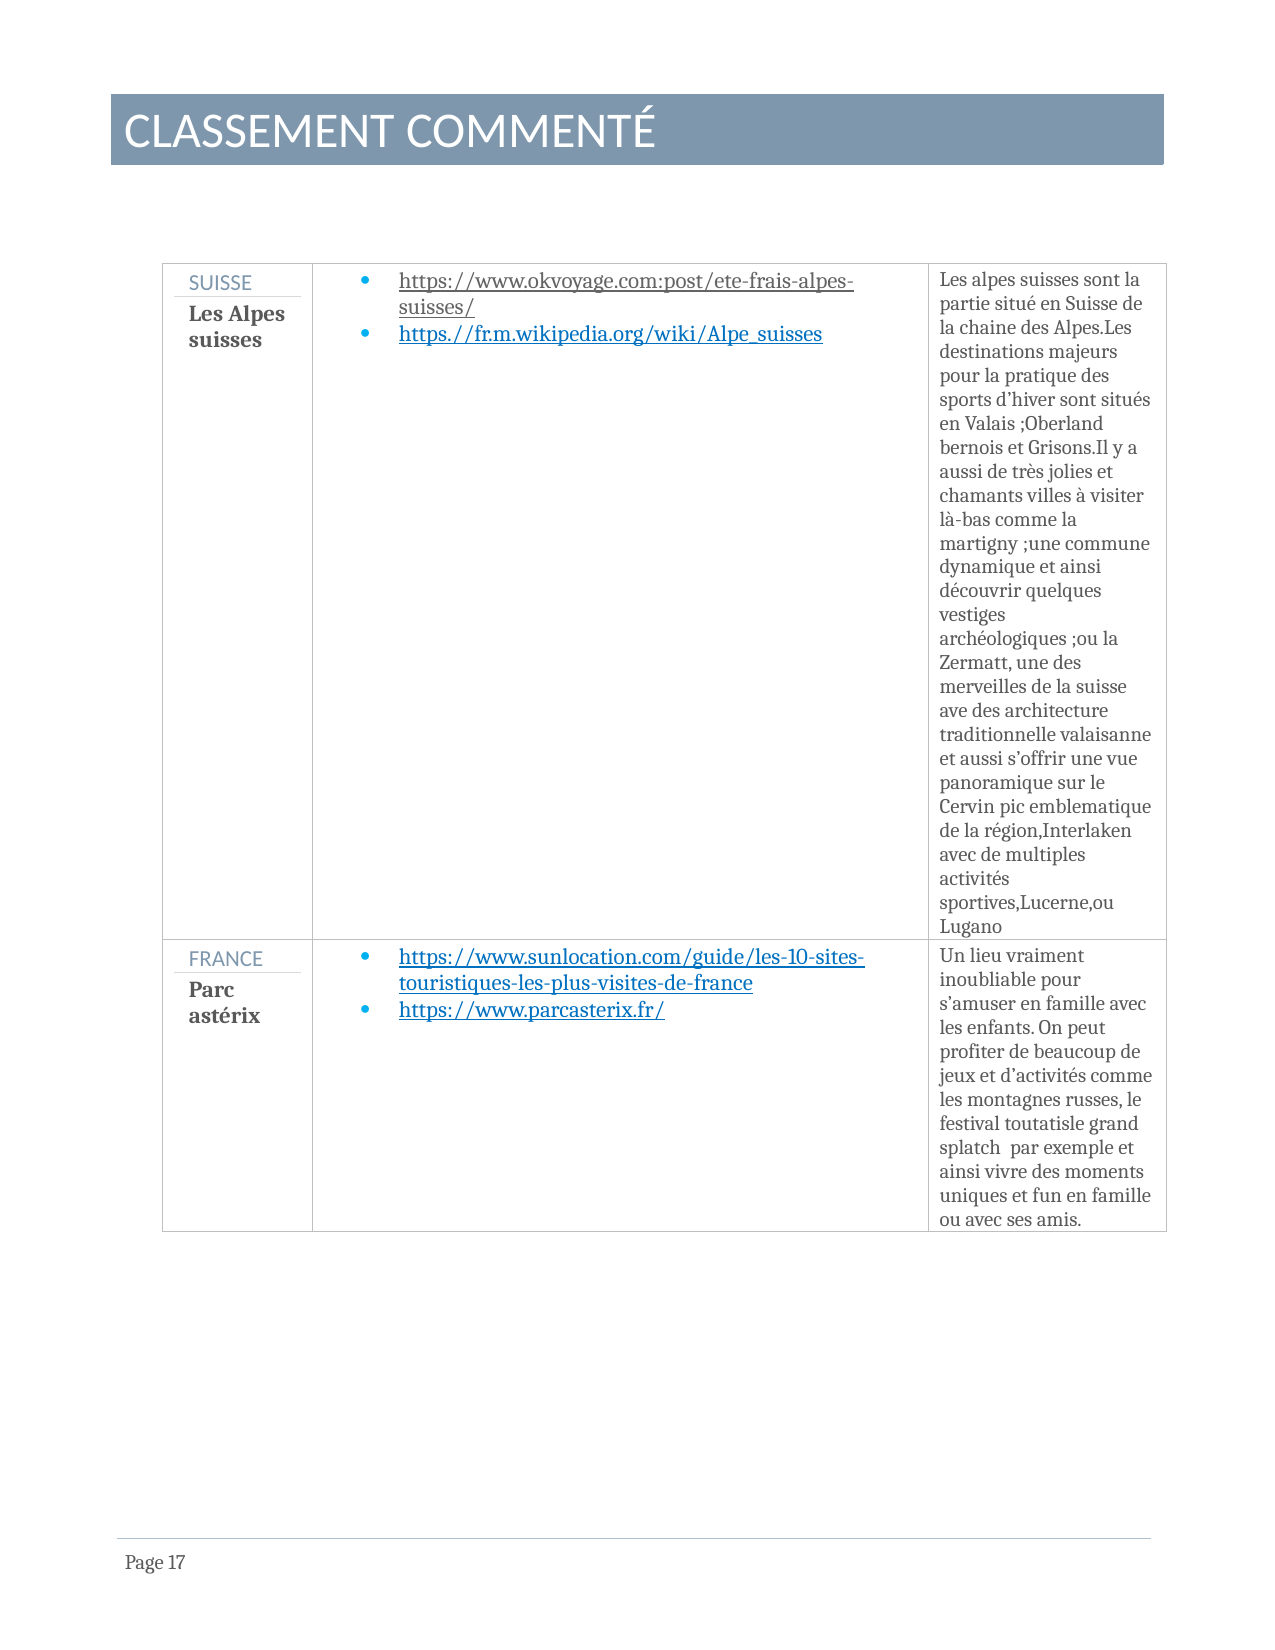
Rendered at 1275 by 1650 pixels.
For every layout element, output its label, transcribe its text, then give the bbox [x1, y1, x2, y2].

table_cell Les alpes suisses sont la partie situé en Suisse de la chaine des Alpes.Les destinations majeurs pour la pratique des sports d’hiver sont situés en Valais ;Oberland bernois et Grisons.Il y a aussi de très jolies et chamants villes à visiter là-bas comme la martigny ;une commune dynamique et ainsi découvrir quelques vestiges archéologiques ;ou la Zermatt, une des merveilles de la suisse ave des architecture traditionnelle valaisanne et aussi s’offrir une vue panoramique sur le Cervin pic emblematique de la région,Interlaken avec de multiples activités sportives,Lucerne,ou Lugano [929, 264, 1166, 938]
table_cell [163, 940, 312, 1231]
table_cell https://www.okvoyage.com:post/ete-frais-alpes-suisses/ https.//fr.m.wikipedia.org/wiki/Alpe_suisses [313, 264, 928, 938]
table_cell https://www.sunlocation.com/guide/les-10-sites-touristiques-les-plus-visites-de-france https://www.parcasterix.fr/ [313, 940, 928, 1231]
table_cell [163, 264, 312, 938]
table_cell Un lieu vraiment inoubliable pour s’amuser en famille avec les enfants. On peut profiter de beaucoup de jeux et d’activités comme les montagnes russes, le festival toutatisle grand splatch par exemple et ainsi vivre des moments uniques et fun en famille ou avec ses amis. [929, 940, 1166, 1231]
